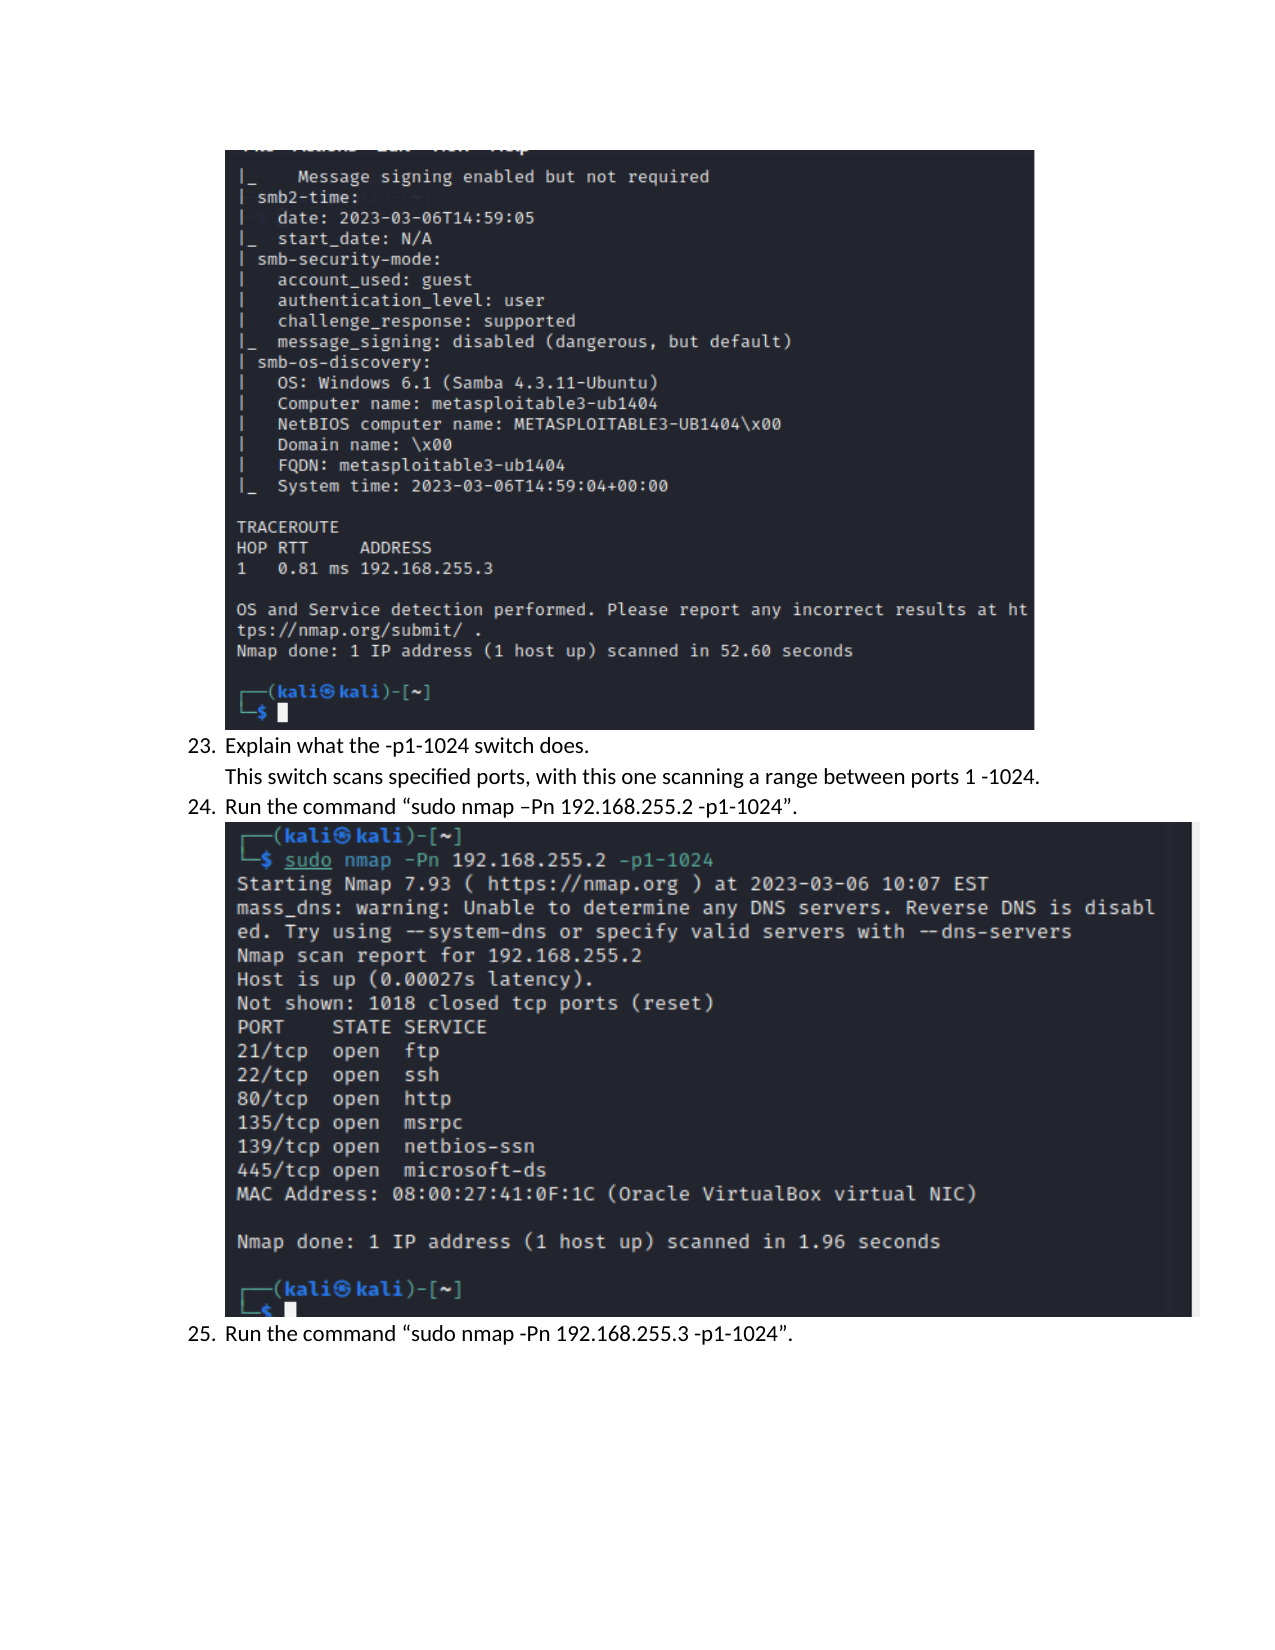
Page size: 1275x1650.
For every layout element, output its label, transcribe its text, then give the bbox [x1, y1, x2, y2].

picture [225, 822, 1200, 1317]
picture [225, 150, 1035, 730]
list This switch scans specified ports, with this one scanning a range between ports 1 -1024. [225, 762, 1125, 790]
list Explain what the -p1-1024 switch does. [187, 732, 1125, 759]
list Run the command “sudo nmap -Pn 192.168.255.3 -p1-1024”. [187, 1319, 1125, 1347]
list Run the command “sudo nmap –Pn 192.168.255.2 -p1-1024”. [187, 792, 1125, 820]
